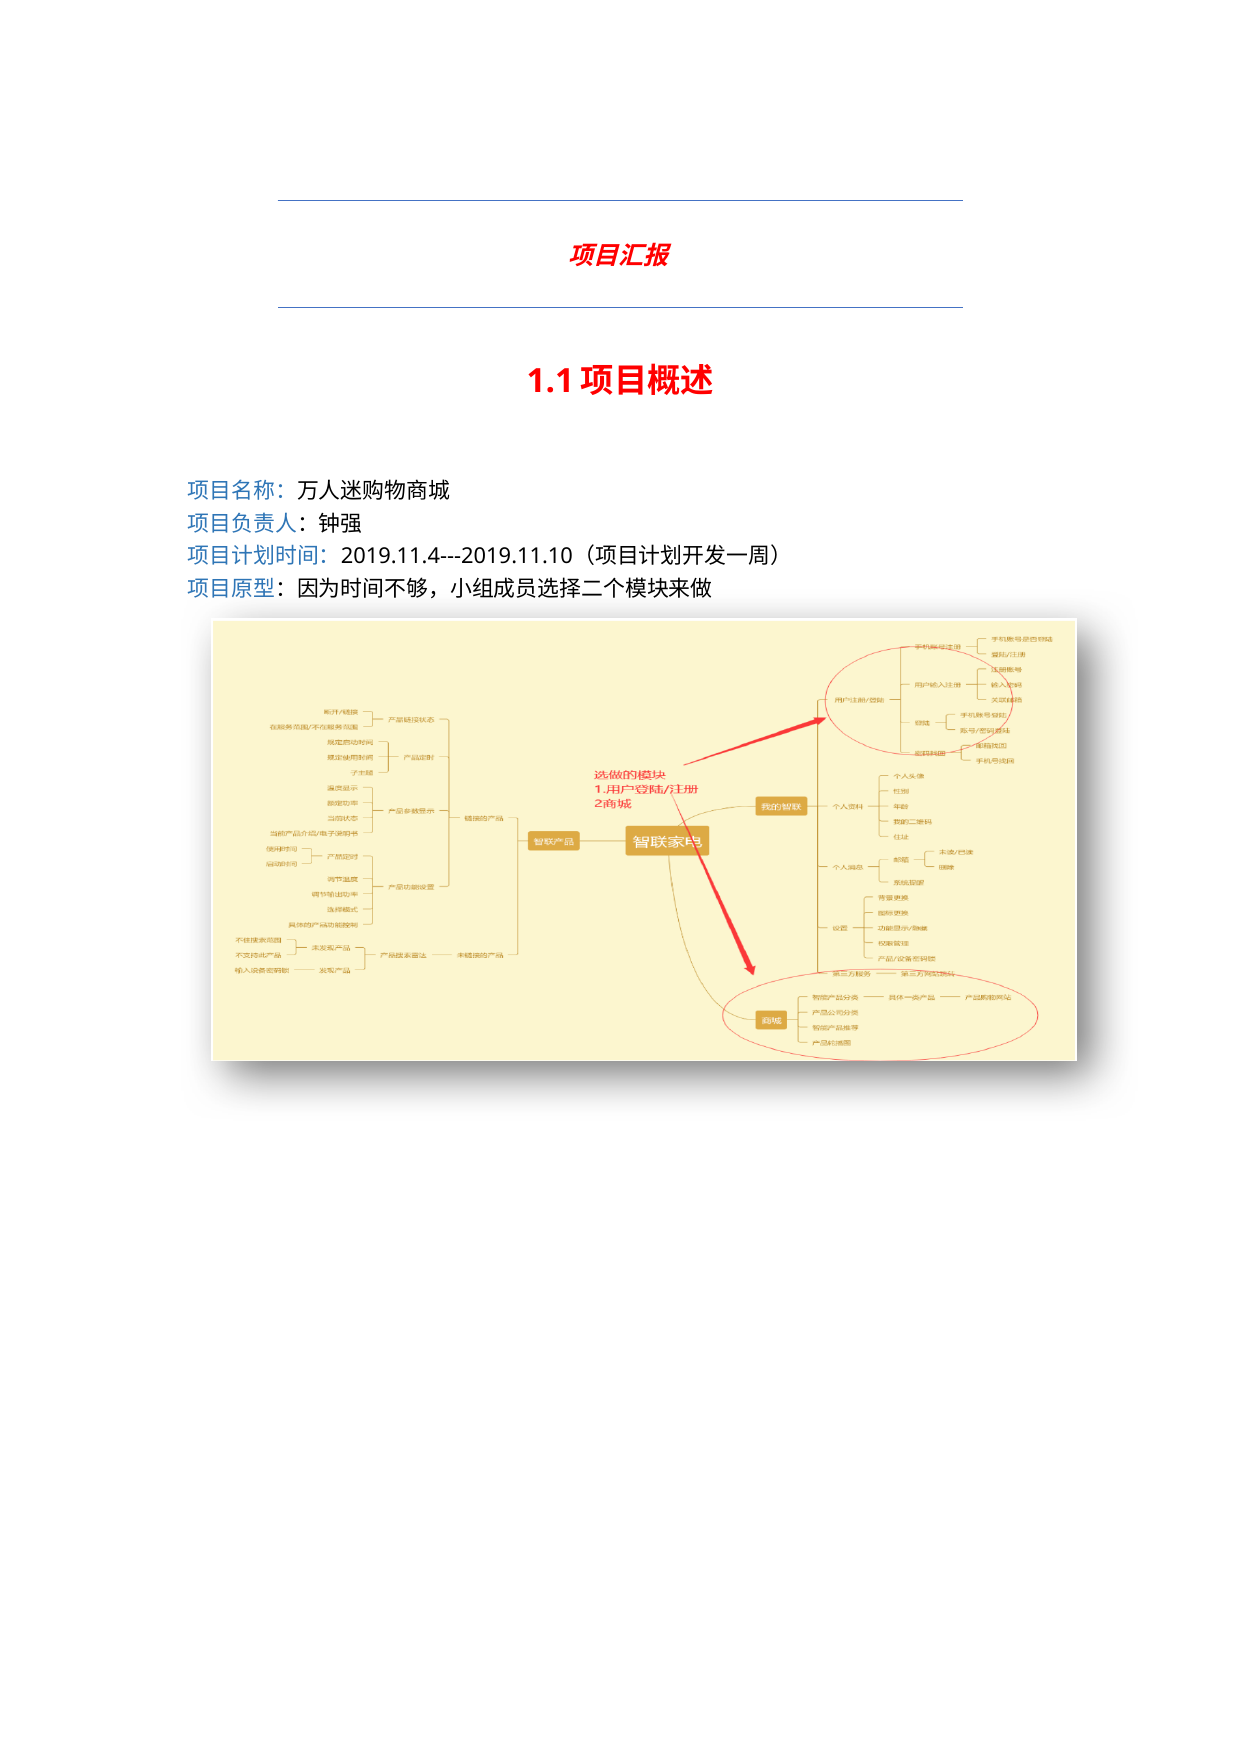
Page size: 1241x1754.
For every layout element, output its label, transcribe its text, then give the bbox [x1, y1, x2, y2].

text 项目名称：万人迷购物商城 [187, 473, 1053, 506]
text 项目汇报 [277, 201, 963, 308]
text 项目负责人：钟强 [187, 506, 1053, 538]
text 项目计划时间：2019.11.4---2019.11.10（项目计划开发一周） [187, 538, 1053, 571]
text 项目原型：因为时间不够，小组成员选择二个模块来做 [187, 571, 1053, 603]
subtitle 1.1项目概述 [187, 346, 1053, 411]
picture [211, 618, 1077, 1061]
